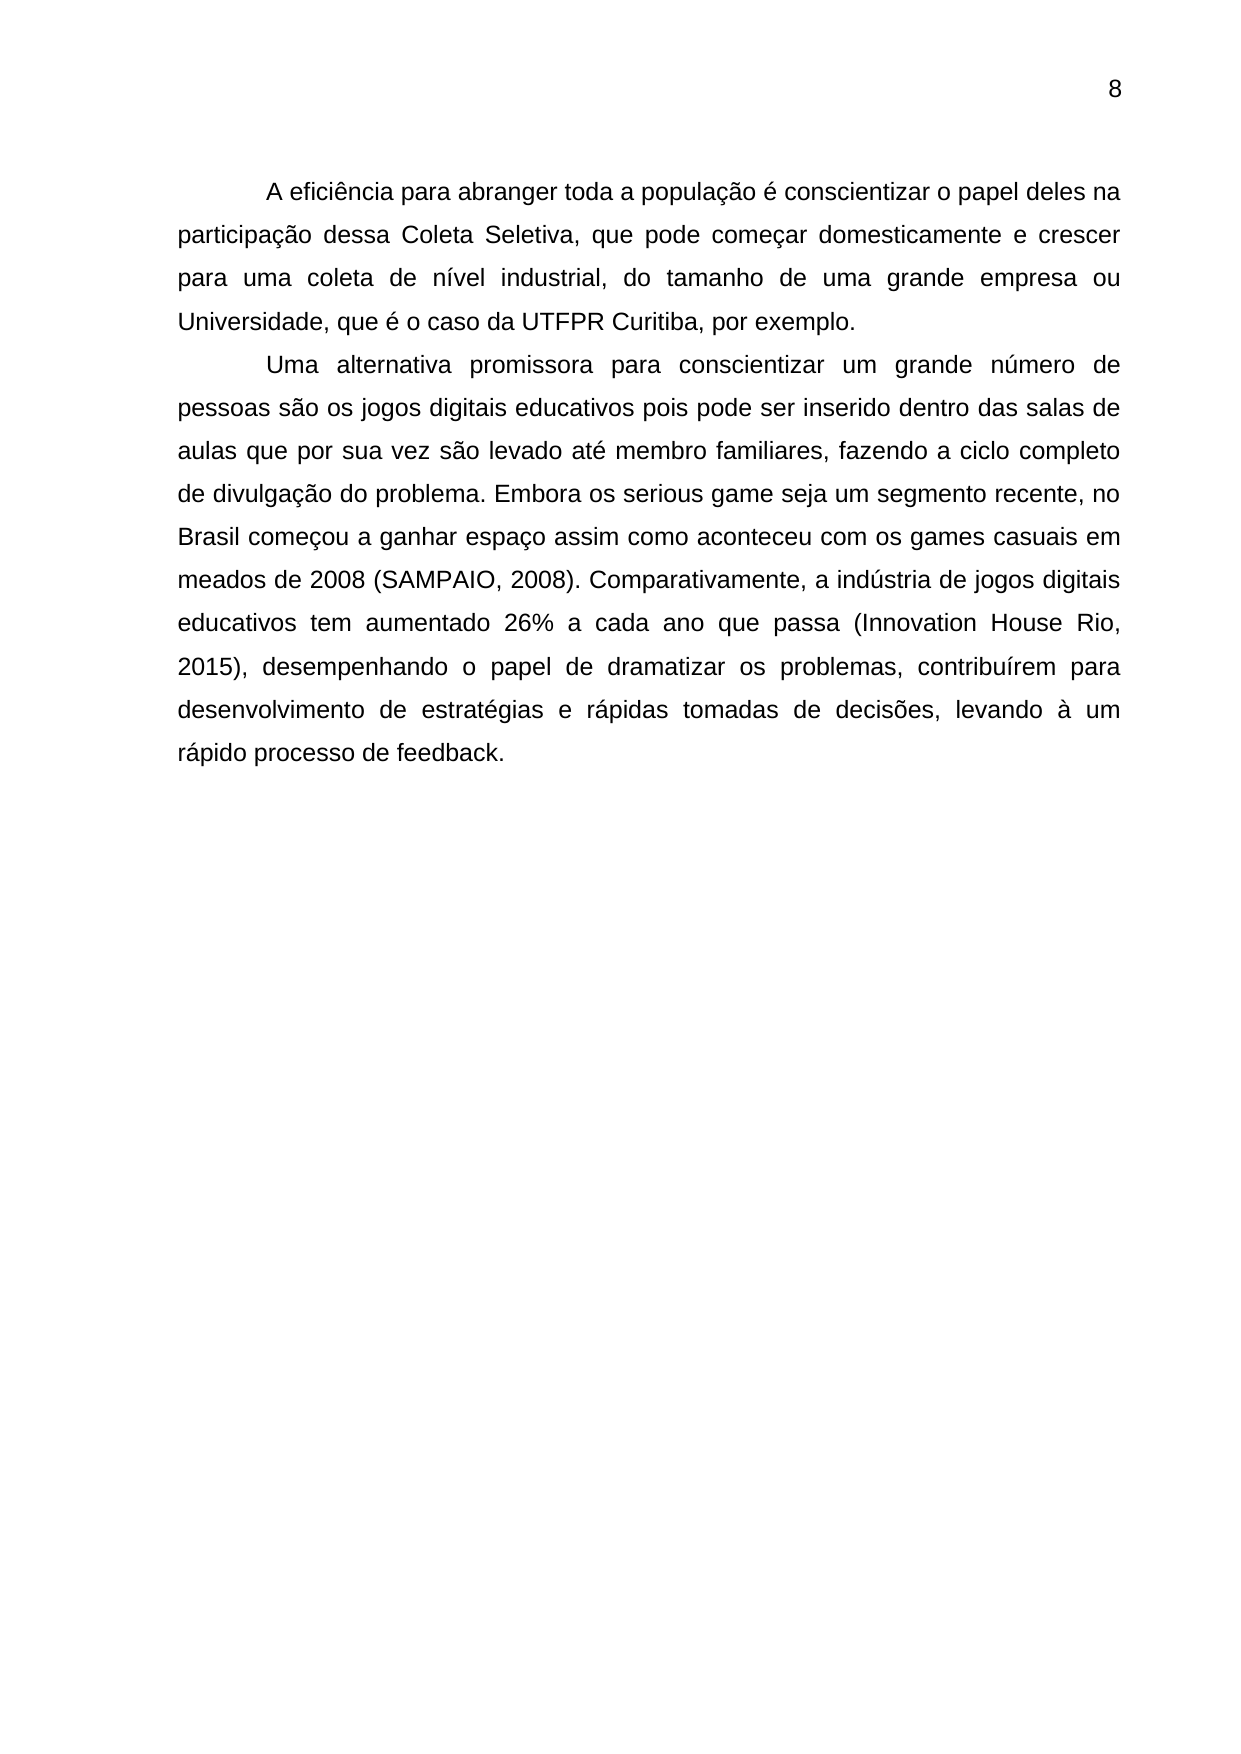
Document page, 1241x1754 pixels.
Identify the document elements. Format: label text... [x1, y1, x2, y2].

text A eficiência para abranger toda a população é conscientizar o papel deles na participação dessa Coleta Seletiva, que pode começar domesticamente e crescer para uma coleta de nível industrial, do tamanho de uma grande empresa ou Universidade, que é o caso da UTFPR Curitiba, por exemplo. [177, 177, 1122, 335]
text Uma alternativa promissora para conscientizar um grande número de pessoas são os jogos digitais educativos pois pode ser inserido dentro das salas de aulas que por sua vez são levado até membro familiares, fazendo a ciclo completo de divulgação do problema. Embora os serious game seja um segmento recente, no Brasil começou a ganhar espaço assim como aconteceu com os games casuais em meados de 2008 (SAMPAIO, 2008). Comparativamente, a indústria de jogos digitais educativos tem aumentado 26% a cada ano que passa (Innovation House Rio, 2015), desempenhando o papel de dramatizar os problemas, contribuírem para desenvolvimento de estratégias e rápidas tomadas de decisões, levando à um rápido processo de feedback. [177, 350, 1122, 767]
